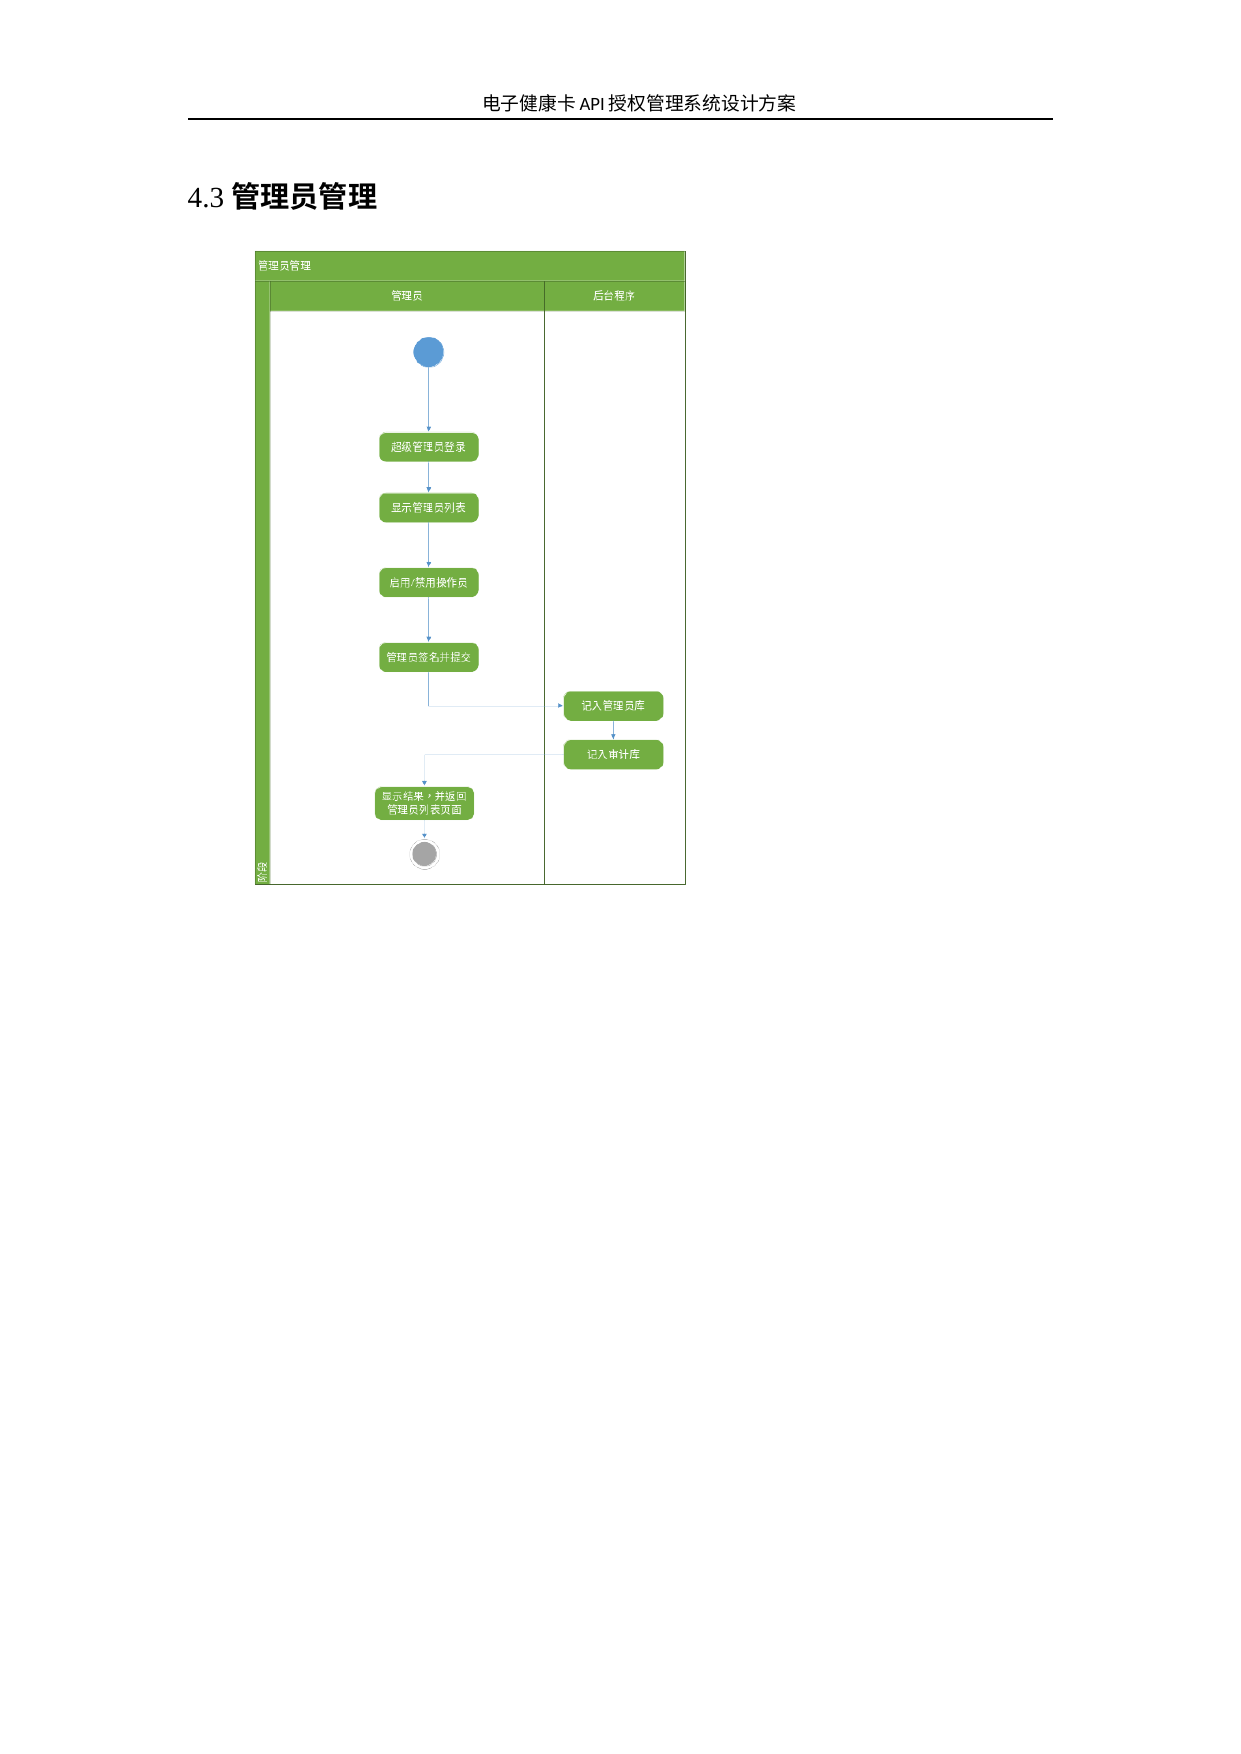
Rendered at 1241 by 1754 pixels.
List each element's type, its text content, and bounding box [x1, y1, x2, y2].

subtitle 管理员管理 [187, 162, 1053, 227]
